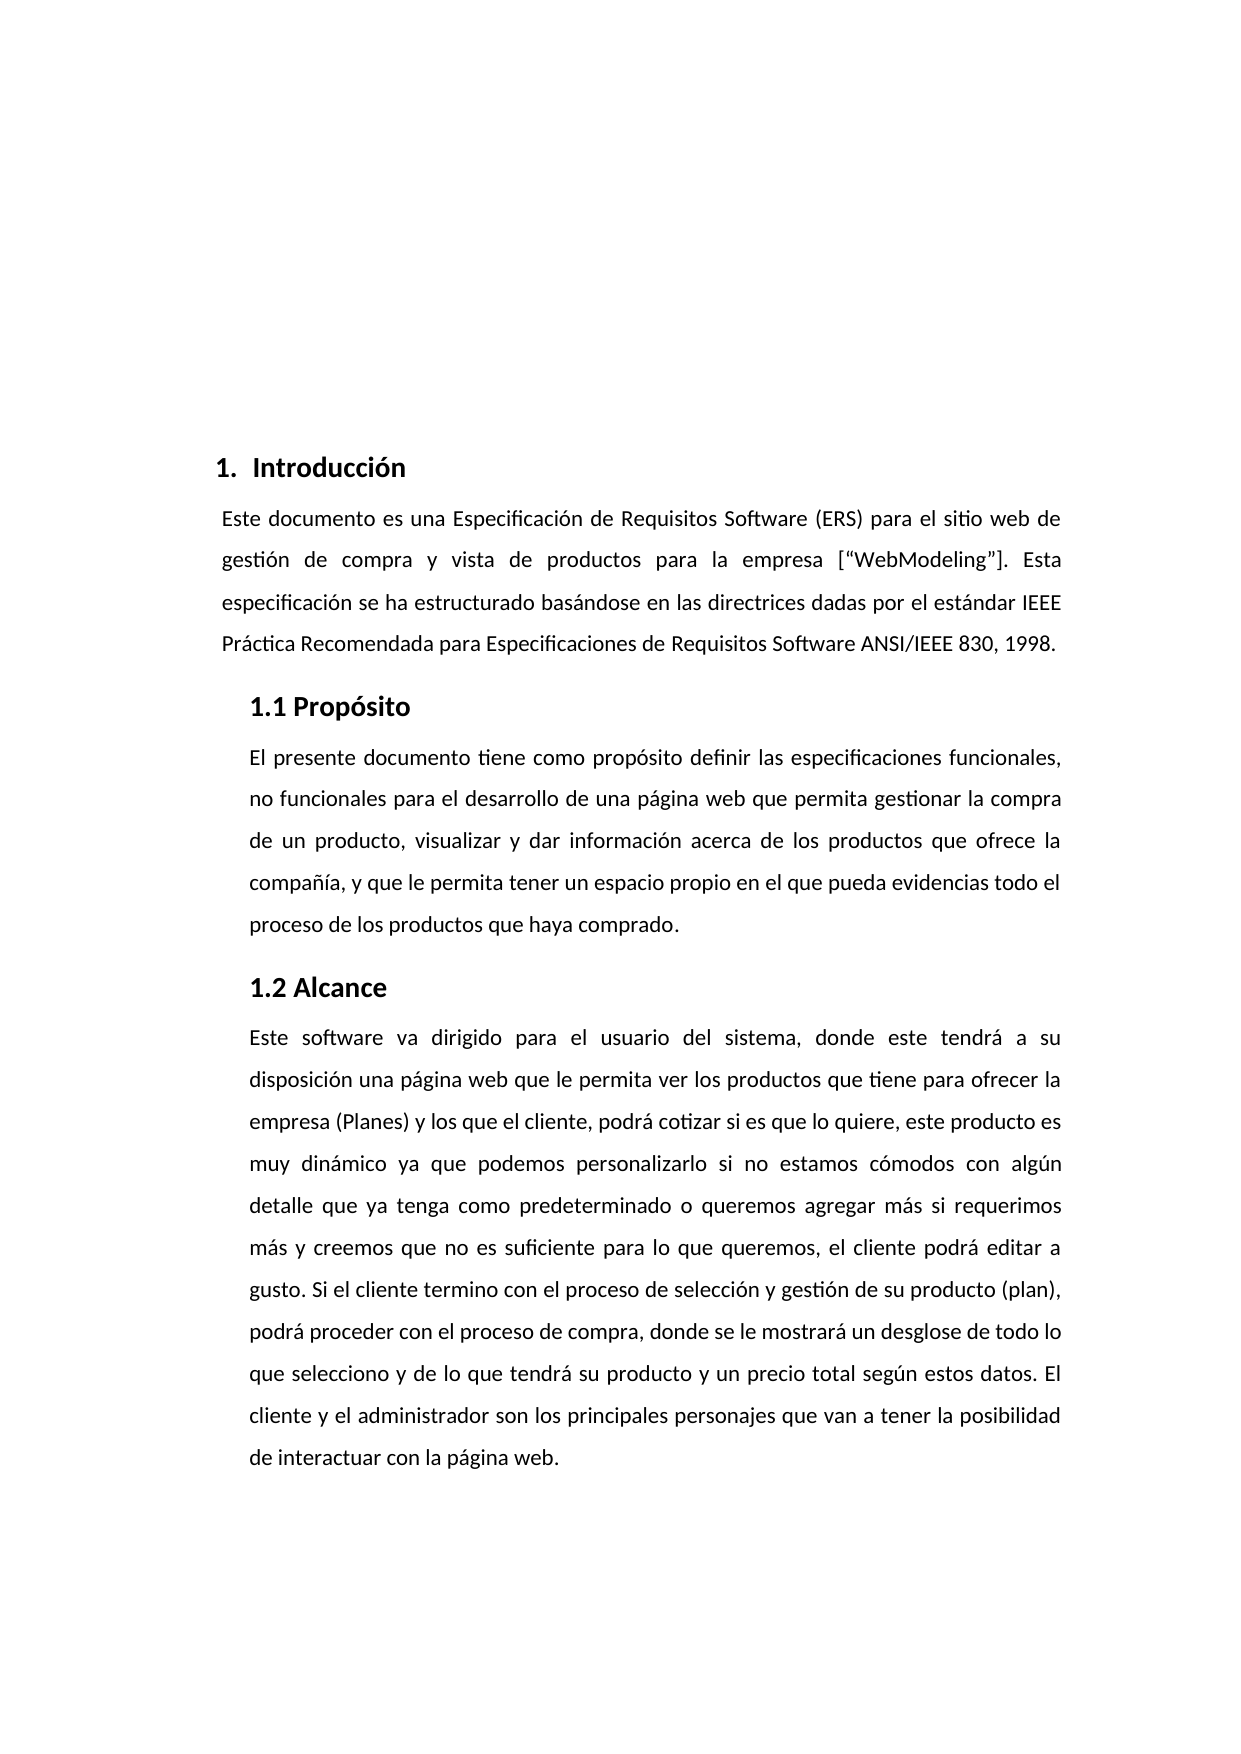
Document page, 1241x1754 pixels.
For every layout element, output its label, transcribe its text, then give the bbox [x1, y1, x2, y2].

list Alcance [249, 969, 1063, 1005]
list Propósito [249, 688, 1063, 724]
text El presente documento tiene como propósito definir las especificaciones funcionales, no funcionales para el desarrollo de una página web que permita gestionar la compra de un producto, visualizar y dar información acerca de los productos que ofrece la compañía, y que le permita tener un espacio propio en el que pueda evidencias todo el proceso de los productos que haya comprado. [249, 743, 1063, 938]
text Este software va dirigido para el usuario del sistema, donde este tendrá a su disposición una página web que le permita ver los productos que tiene para ofrecer la empresa (Planes) y los que el cliente, podrá cotizar si es que lo quiere, este producto es muy dinámico ya que podemos personalizarlo si no estamos cómodos con algún detalle que ya tenga como predeterminado o queremos agregar más si requerimos más y creemos que no es suficiente para lo que queremos, el cliente podrá editar a gusto. Si el cliente termino con el proceso de selección y gestión de su producto (plan), podrá proceder con el proceso de compra, donde se le mostrará un desglose de todo lo que selecciono y de lo que tendrá su producto y un precio total según estos datos. El cliente y el administrador son los principales personajes que van a tener la posibilidad de interactuar con la página web. [249, 1023, 1063, 1471]
list Introducción [215, 449, 1063, 485]
text Este documento es una Especificación de Requisitos Software (ERS) para el sitio web de gestión de compra y vista de productos para la empresa [“WebModeling”]. Esta especificación se ha estructurado basándose en las directrices dadas por el estándar IEEE Práctica Recomendada para Especificaciones de Requisitos Software ANSI/IEEE 830, 1998. [222, 504, 1063, 658]
